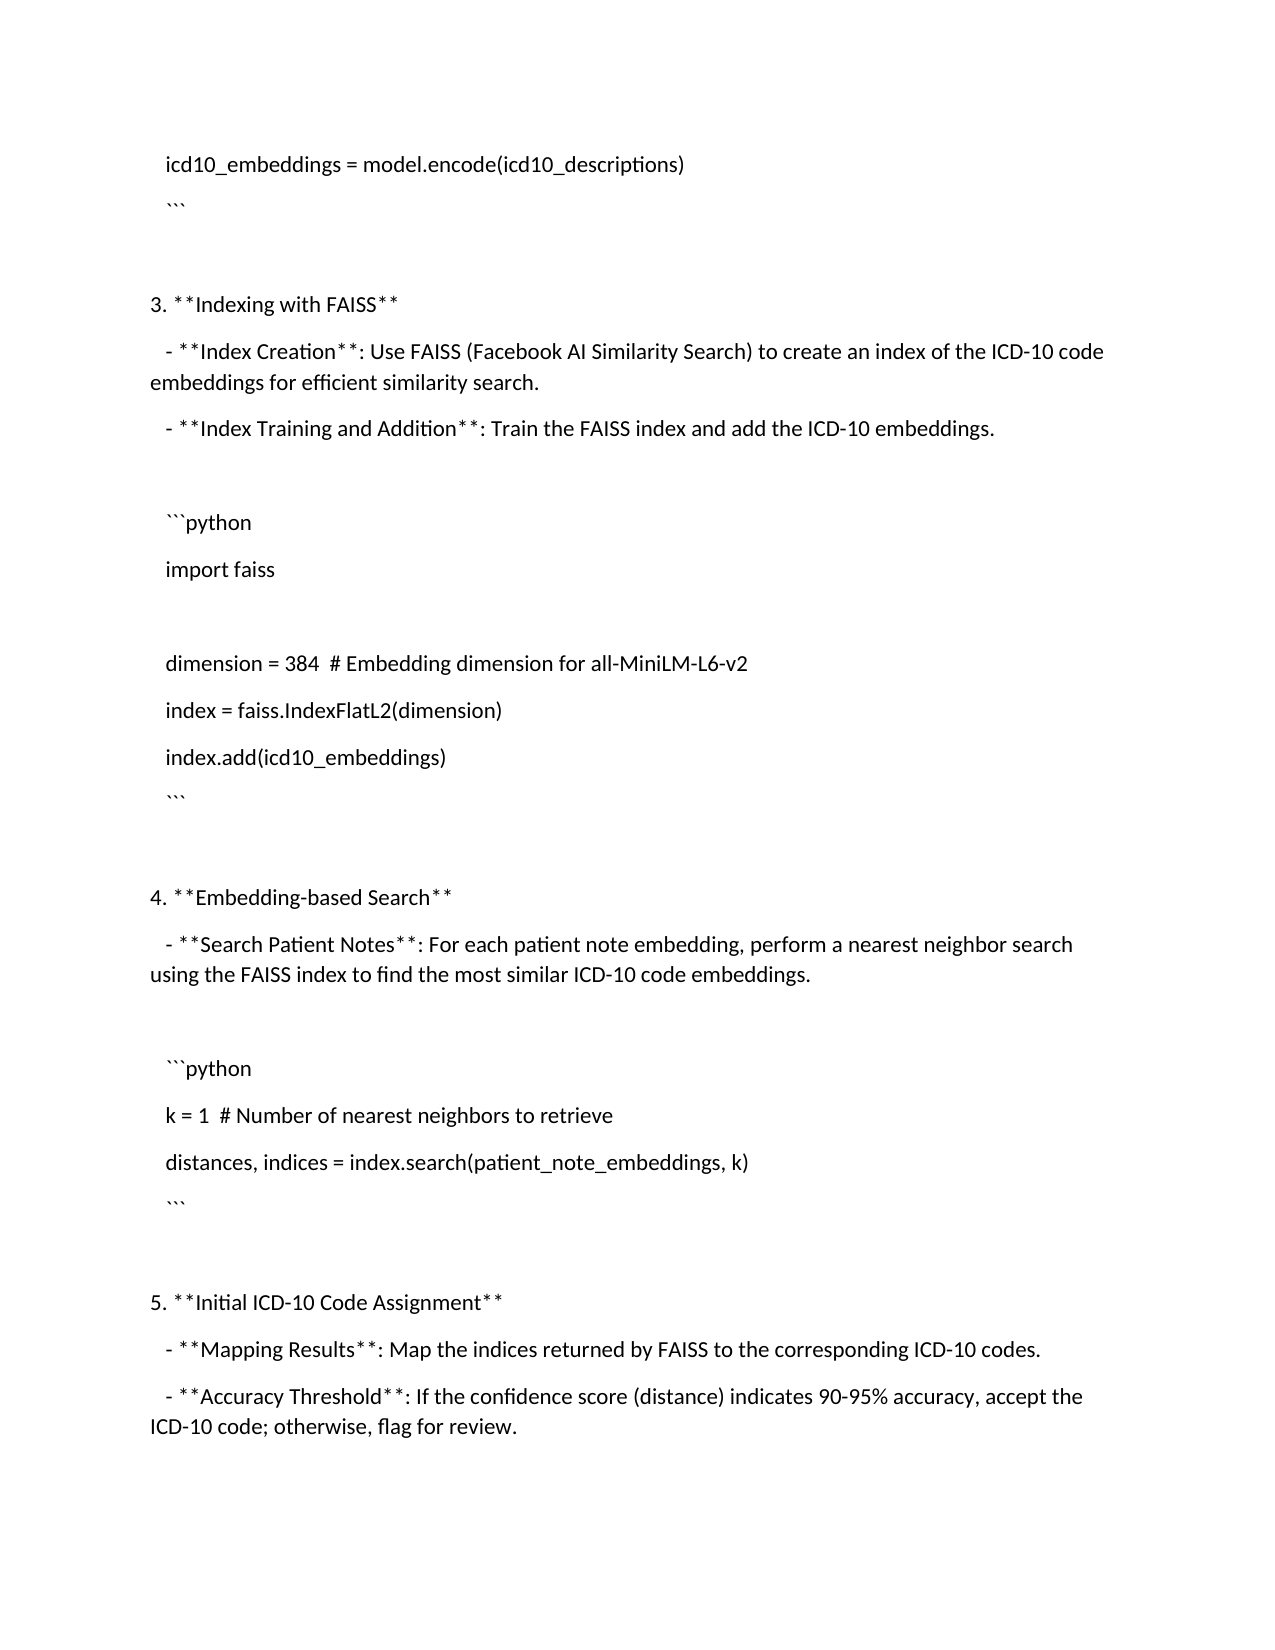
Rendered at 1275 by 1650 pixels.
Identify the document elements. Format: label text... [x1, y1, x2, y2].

text index = faiss.IndexFlatL2(dimension) [150, 696, 1125, 724]
text 5. **Initial ICD-10 Code Assignment** [150, 1288, 1125, 1317]
text 4. **Embedding-based Search** [150, 883, 1125, 911]
text icd10_embeddings = model.encode(icd10_descriptions) [150, 150, 1125, 178]
text - **Search Patient Notes**: For each patient note embedding, perform a nearest neighbor search using the FAISS index to find the most similar ICD-10 code embeddings. [150, 930, 1125, 988]
text ``` [150, 1195, 1125, 1223]
text ``` [150, 197, 1125, 225]
text - **Accuracy Threshold**: If the confidence score (distance) indicates 90-95% accuracy, accept the ICD-10 code; otherwise, flag for review. [150, 1382, 1125, 1441]
text - **Index Creation**: Use FAISS (Facebook AI Similarity Search) to create an index of the ICD-10 code embeddings for efficient similarity search. [150, 337, 1125, 396]
text ``` [150, 789, 1125, 818]
text ```python [150, 508, 1125, 536]
text k = 1 # Number of nearest neighbors to retrieve [150, 1101, 1125, 1129]
text import faiss [150, 555, 1125, 583]
text - **Mapping Results**: Map the indices returned by FAISS to the corresponding ICD-10 codes. [150, 1335, 1125, 1363]
text dimension = 384 # Embedding dimension for all-MiniLM-L6-v2 [150, 649, 1125, 677]
text distances, indices = index.search(patient_note_embeddings, k) [150, 1148, 1125, 1176]
text 3. **Indexing with FAISS** [150, 291, 1125, 319]
text - **Index Training and Addition**: Train the FAISS index and add the ICD-10 embeddings. [150, 414, 1125, 443]
text index.add(icd10_embeddings) [150, 743, 1125, 771]
text ```python [150, 1054, 1125, 1082]
